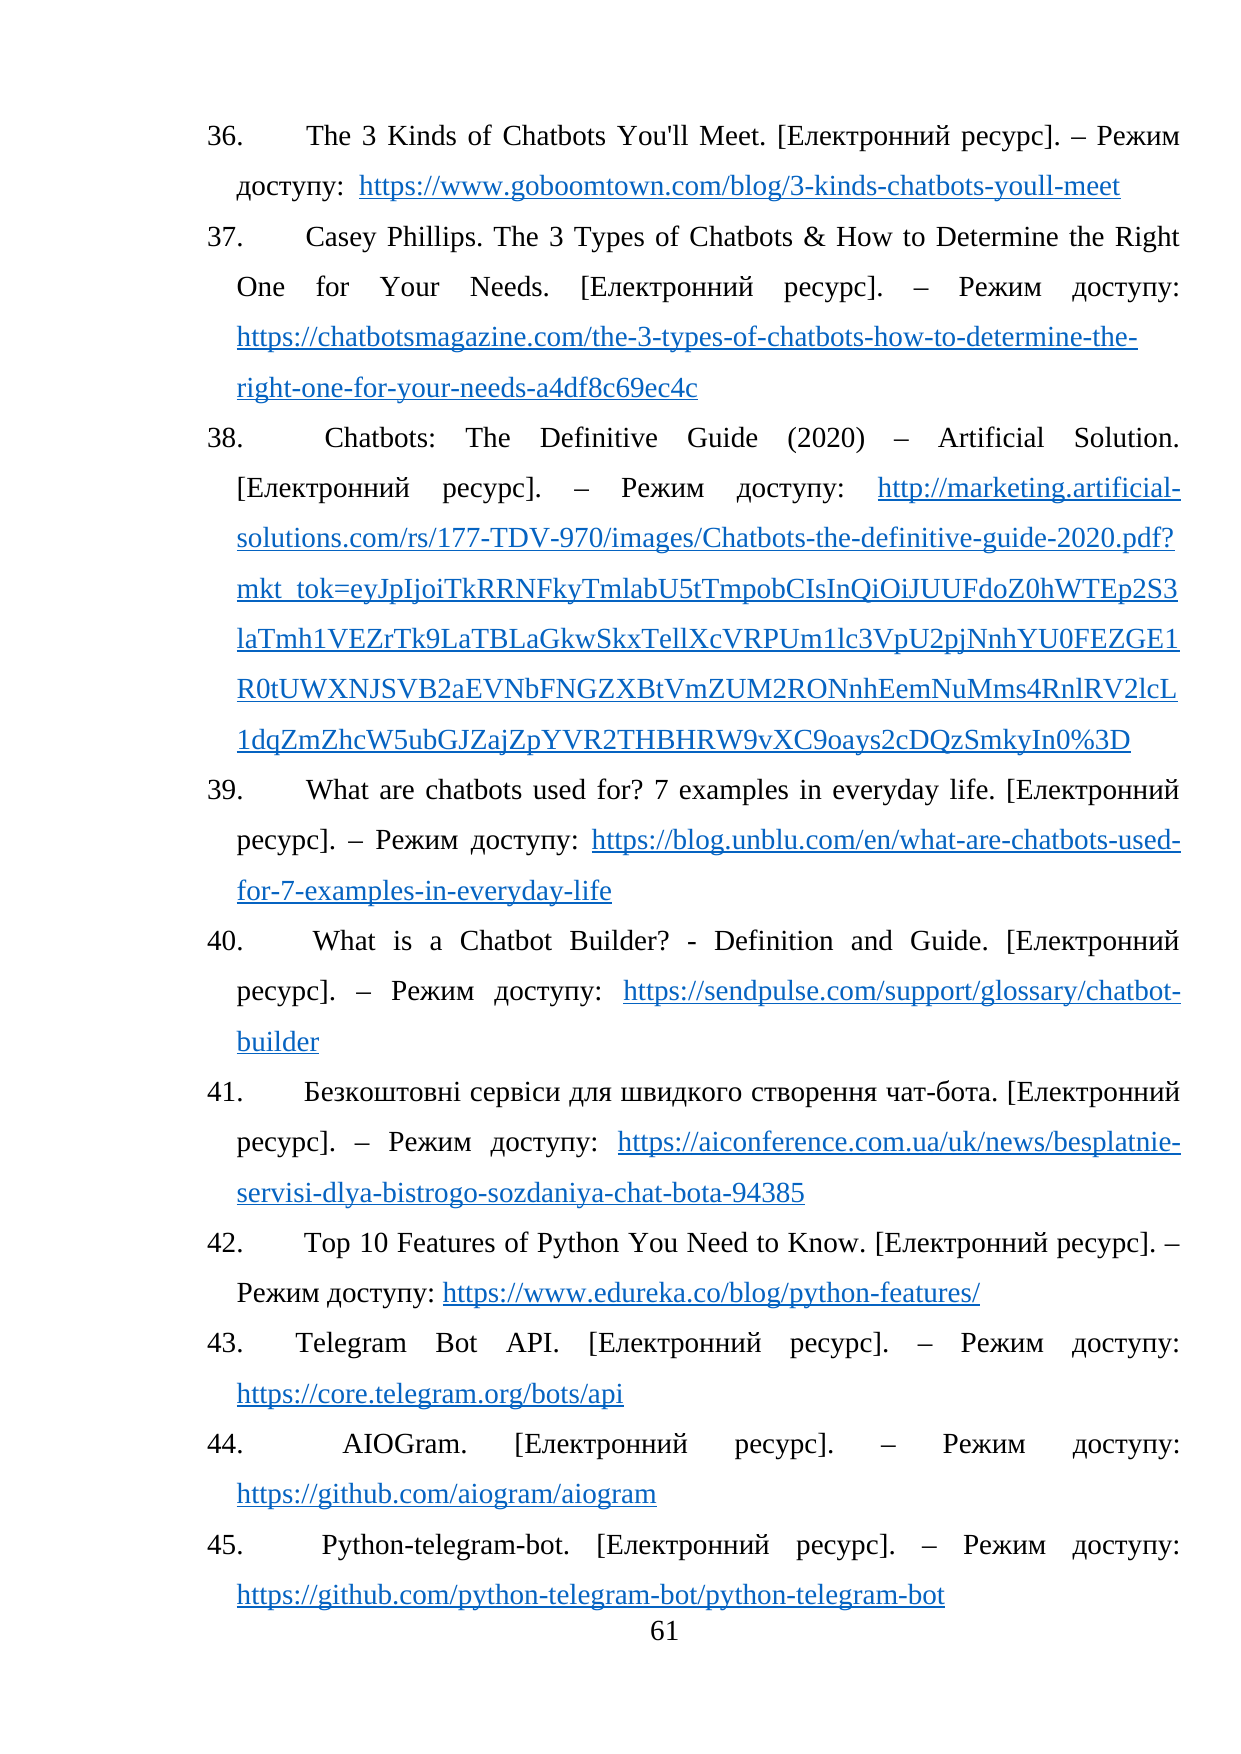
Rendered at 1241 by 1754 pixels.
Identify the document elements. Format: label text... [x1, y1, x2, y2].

list Безкоштовні сервіси для швидкого створення чат-бота. [Електронний ресурс]. – Режим доступу: https://aiconference.com.ua/uk/news/besplatnie-servisi-dlya-bistrogo-sozdaniya-chat-bota-94385 [207, 1074, 1181, 1208]
list Top 10 Features of Python You Need to Know. [Електронний ресурс]. – Режим доступу: https://www.edureka.co/blog/python-features/ [207, 1225, 1181, 1309]
list What are chatbots used for? 7 examples in everyday life. [Електронний ресурс]. – Режим доступу: https://blog.unblu.com/en/what-are-chatbots-used-for-7-examples-in-everyday-life [207, 772, 1181, 906]
list What is a Chatbot Builder? - Definition and Guide. [Електронний ресурс]. – Режим доступу: https://sendpulse.com/support/glossary/chatbot-builder [207, 923, 1181, 1057]
list Casey Phillips. The 3 Types of Chatbots & How to Determine the Right One for Your Needs. [Електронний ресурс]. – Режим доступу: https://chatbotsmagazine.com/the-3-types-of-chatbots-how-to-determine-the-right-one-for-your-needs-a4df8c69ec4c [207, 219, 1181, 403]
list The 3 Kinds of Chatbots You'll Meet. [Електронний ресурс]. – Режим доступу: https://www.goboomtown.com/blog/3-kinds-chatbots-youll-meet [207, 118, 1181, 202]
list Python-telegram-bot. [Електронний ресурс]. – Режим доступу: https://github.com/python-telegram-bot/python-telegram-bot [207, 1527, 1181, 1611]
list AIOGram. [Електронний ресурс]. – Режим доступу: https://github.com/aiogram/aiogram [207, 1426, 1181, 1510]
list Chatbots: The Definitive Guide (2020) – Artificial Solution. [Електронний ресурс]. – Режим доступу: http://marketing.artificial-solutions.com/rs/177-TDV-970/images/Chatbots-the-definitive-guide-2020.pdf?mkt_tok=eyJpIjoiTkRRNFkyTmlabU5tTmpobCIsInQiOiJUUFdoZ0hWTEp2S3laTmh1VEZrTk9LaTBLaGkwSkxTellXcVRPUm1lc3VpU2pjNnhYU0FEZGE1R0tUWXNJSVB2aEVNbFNGZXBtVmZUM2RONnhEemNuMms4RnlRV2lcL1dqZmZhcW5ubGJZajZpYVR2THBHRW9vXC9oays2cDQzSmkyIn0%3D [207, 420, 1181, 755]
list Telegram Bot API. [Електронний ресурс]. – Режим доступу: https://core.telegram.org/bots/api [207, 1326, 1181, 1409]
